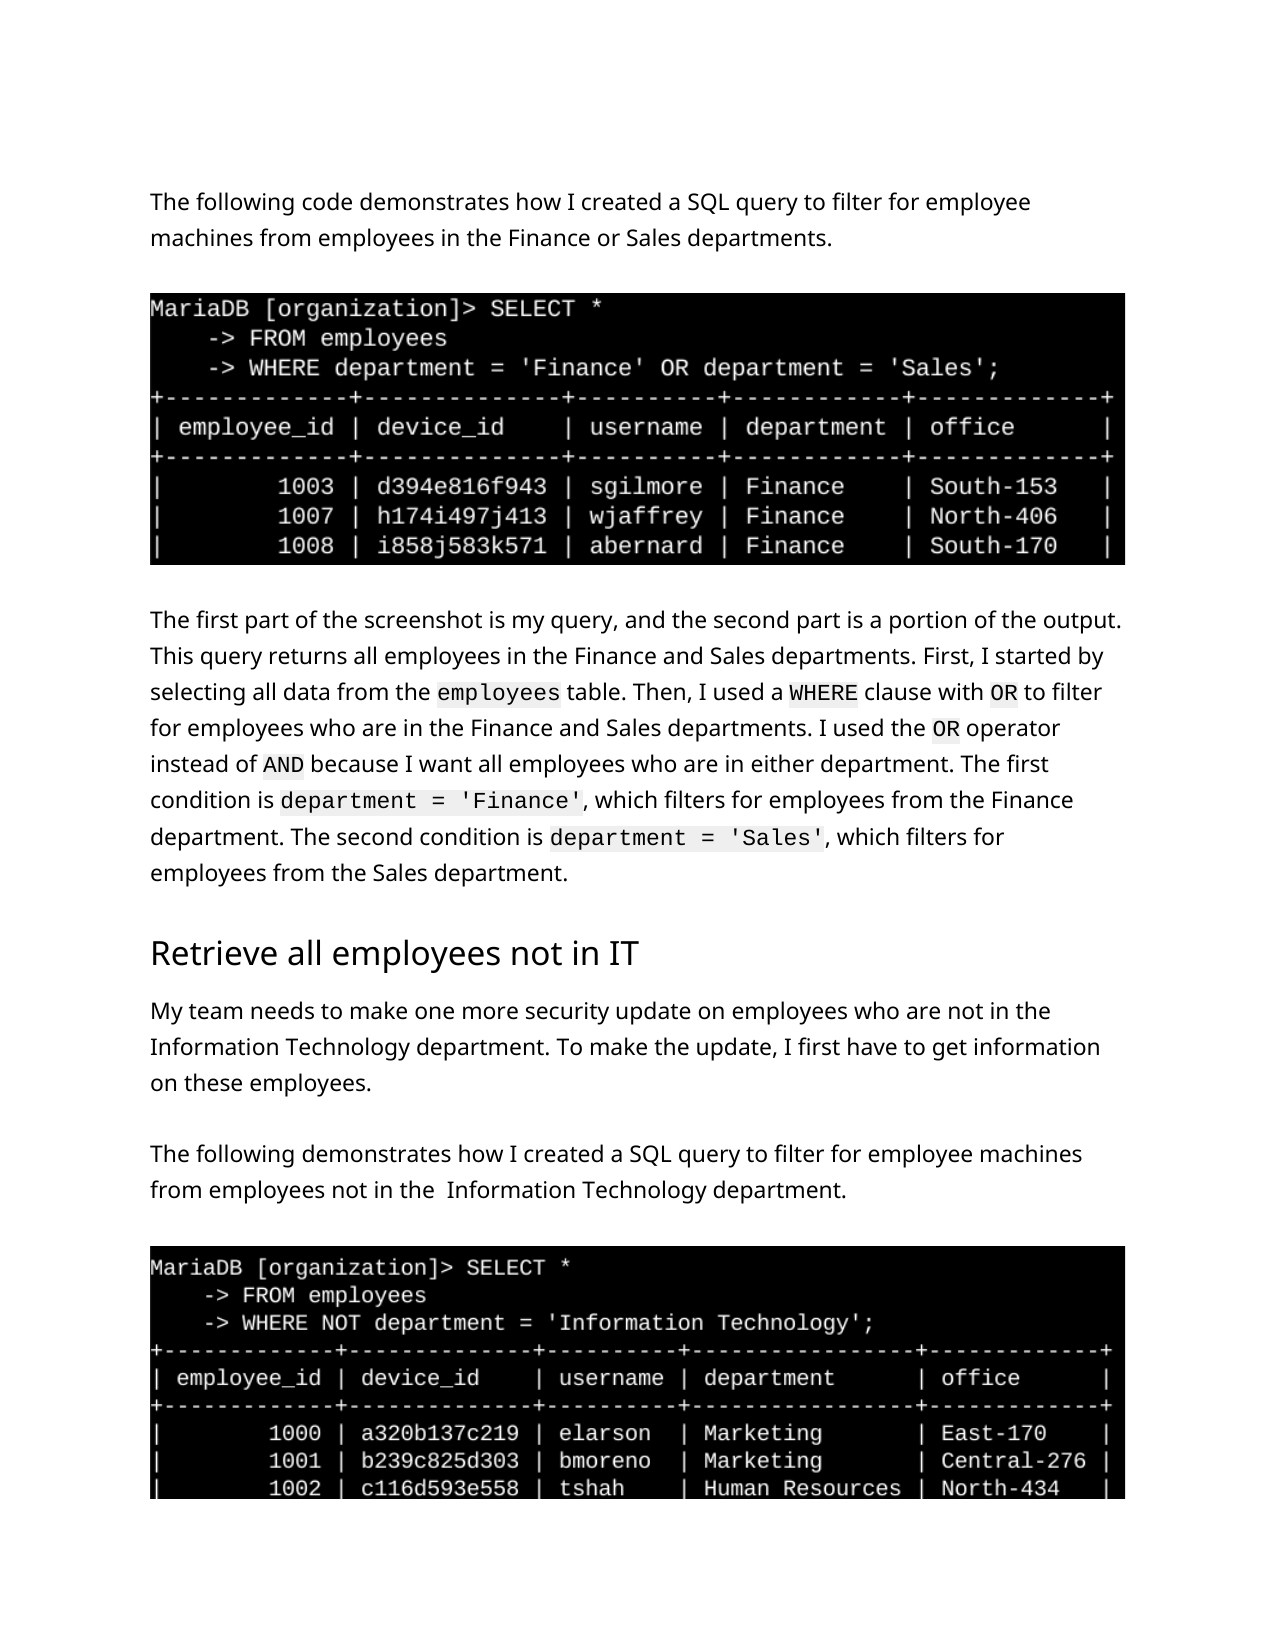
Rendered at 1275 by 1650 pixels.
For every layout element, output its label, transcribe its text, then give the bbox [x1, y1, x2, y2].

subtitle Retrieve all employees not in IT [150, 930, 1125, 975]
picture [150, 293, 1125, 565]
text My team needs to make one more security update on employees who are not in the Information Technology department. To make the update, I first have to get information on these employees. [150, 994, 1125, 1098]
text The following demonstrates how I created a SQL query to filter for employee machines from employees not in the Information Technology department. [150, 1138, 1125, 1206]
text The first part of the screenshot is my query, and the second part is a portion of the output. This query returns all employees in the Finance and Sales departments. First, I started by selecting all data from the employees table. Then, I used a WHERE clause with OR to filter for employees who are in the Finance and Sales departments. I used the OR operator instead of AND because I want all employees who are in either department. The first condition is department = 'Finance', which filters for employees from the Finance department. The second condition is department = 'Sales', which filters for employees from the Sales department. [150, 604, 1125, 888]
picture [150, 1246, 1125, 1499]
text The following code demonstrates how I created a SQL query to filter for employee machines from employees in the Finance or Sales departments. [150, 186, 1125, 253]
